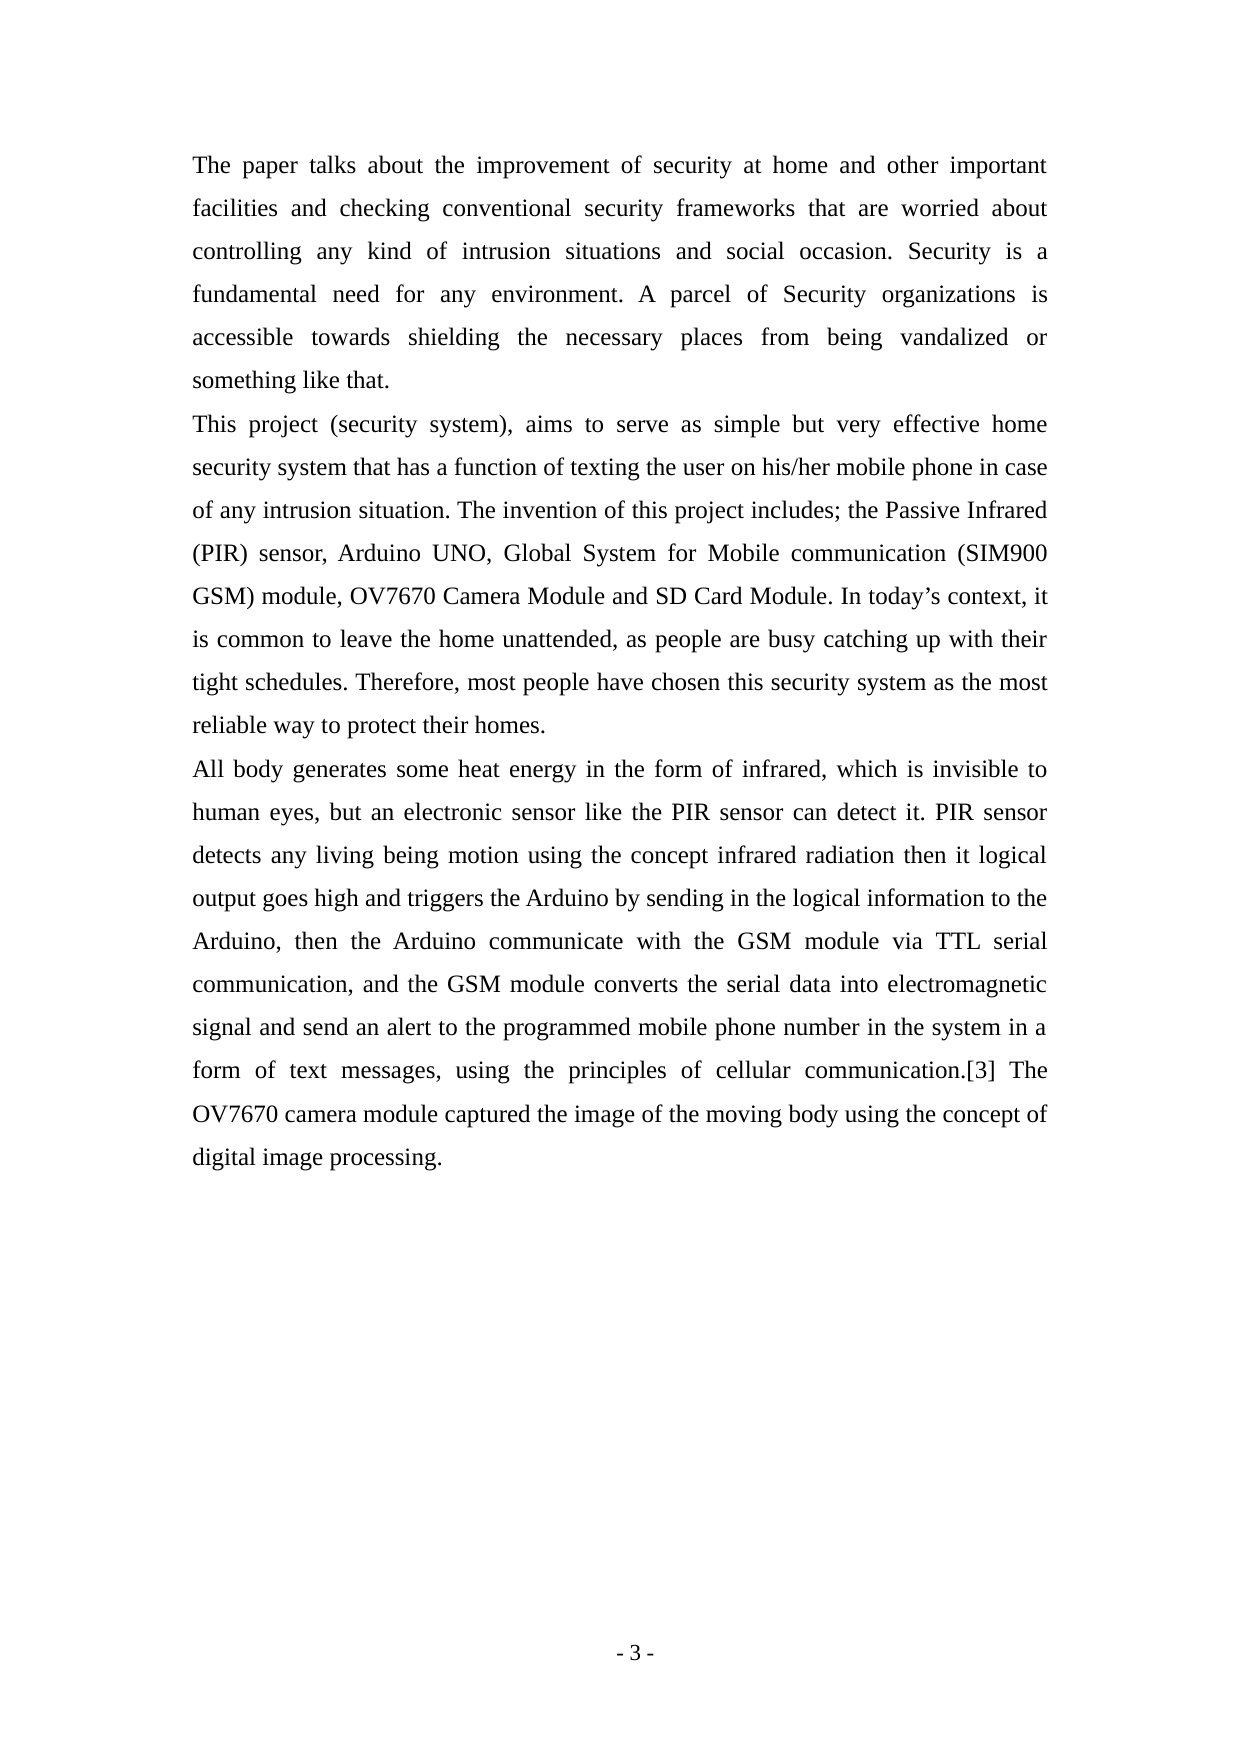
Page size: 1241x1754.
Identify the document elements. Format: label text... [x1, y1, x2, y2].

text All body generates some heat energy in the form of infrared, which is invisible to human eyes, but an electronic sensor like the PIR sensor can detect it. PIR sensor detects any living being motion using the concept infrared radiation then it logical output goes high and triggers the Arduino by sending in the logical information to the Arduino, then the Arduino communicate with the GSM module via TTL serial communication, and the GSM module converts the serial data into electromagnetic signal and send an alert to the programmed mobile phone number in the system in a form of text messages, using the principles of cellular communication.[3] The OV7670 camera module captured the image of the moving body using the concept of digital image processing. [192, 754, 1048, 1171]
text This project (security system), aims to serve as simple but very effective home security system that has a function of texting the user on his/her mobile phone in case of any intrusion situation. The invention of this project includes; the Passive Infrared (PIR) sensor, Arduino UNO, Global System for Mobile communication (SIM900 GSM) module, OV7670 Camera Module and SD Card Module. In today’s context, it is common to leave the home unattended, as people are busy catching up with their tight schedules. Therefore, most people have chosen this security system as the most reliable way to protect their homes. [192, 409, 1048, 739]
text The paper talks about the improvement of security at home and other important facilities and checking conventional security frameworks that are worried about controlling any kind of intrusion situations and social occasion. Security is a fundamental need for any environment. A parcel of Security organizations is accessible towards shielding the necessary places from being vandalized or something like that. [192, 150, 1048, 394]
